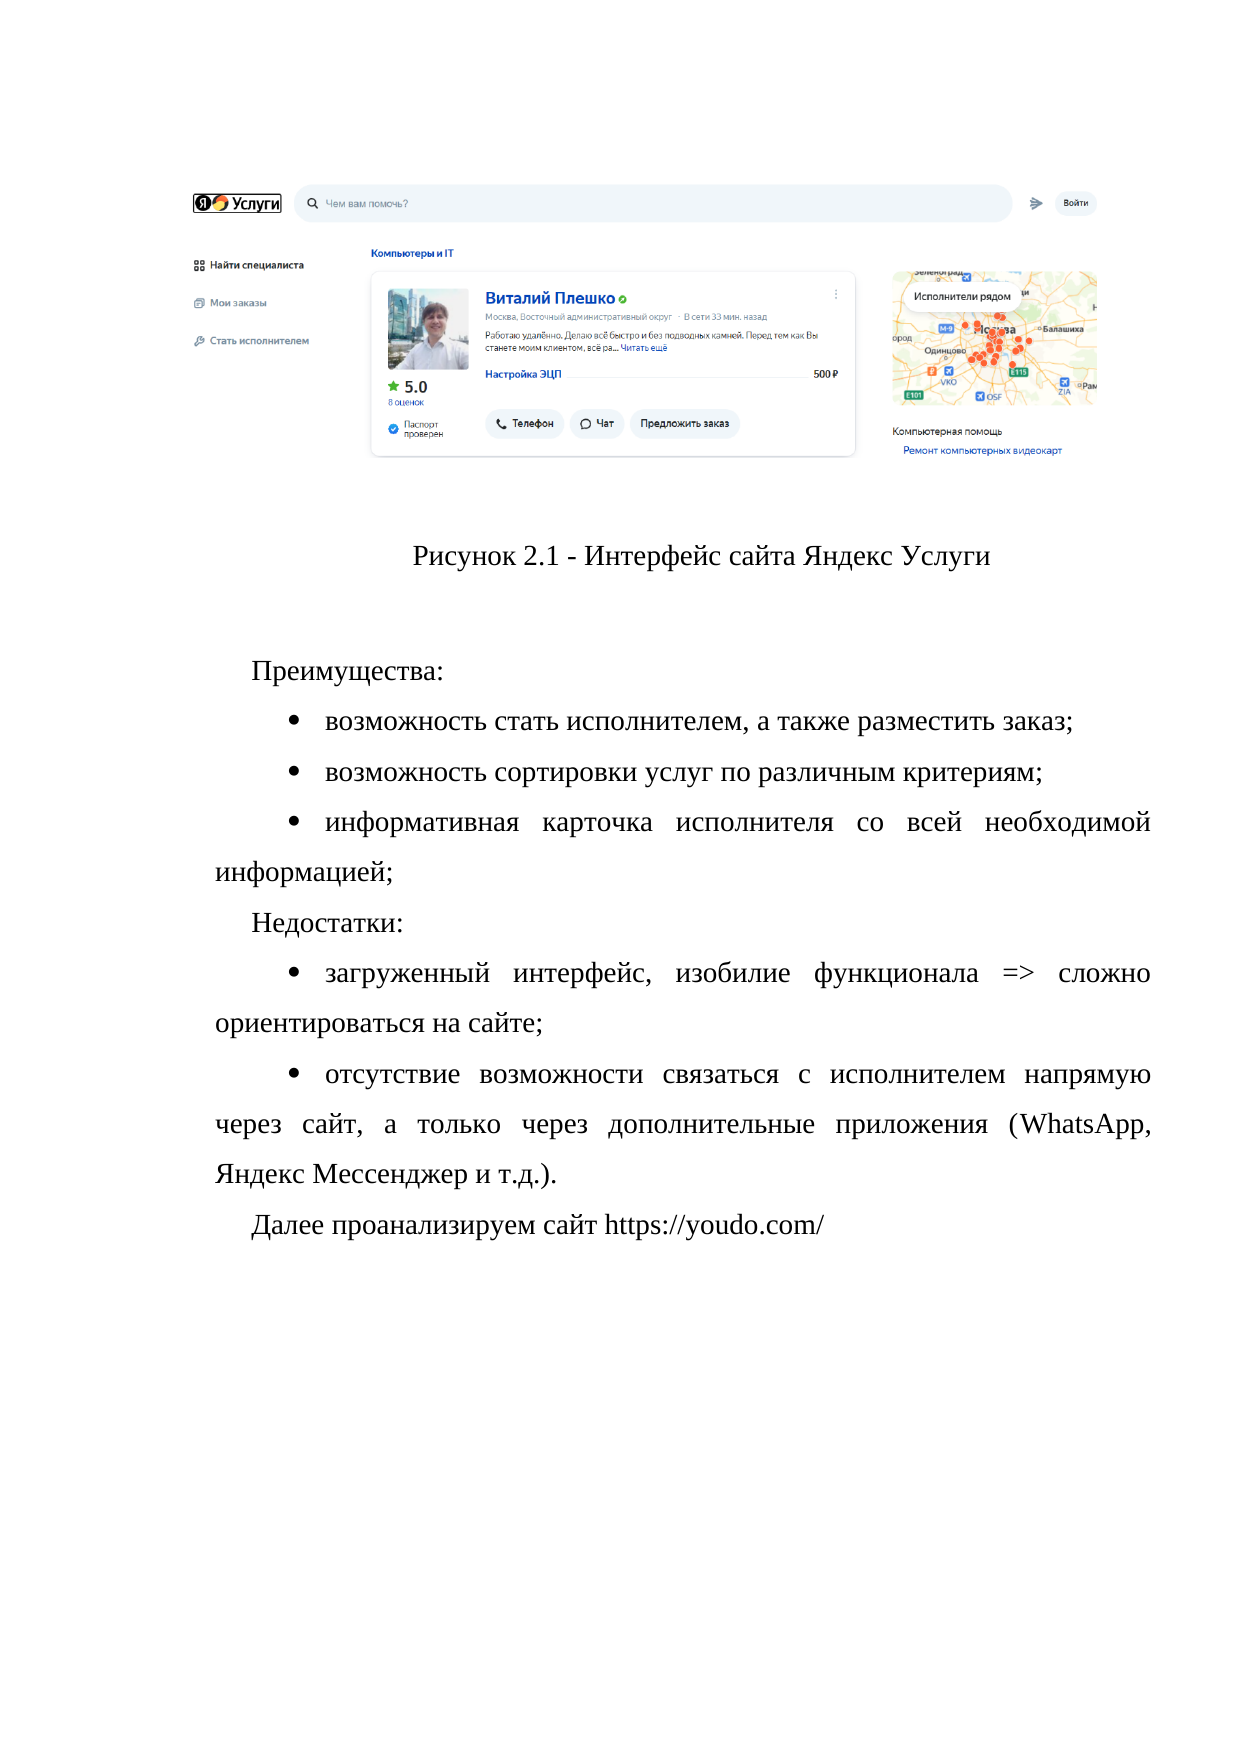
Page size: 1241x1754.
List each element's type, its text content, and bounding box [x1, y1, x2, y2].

picture [177, 182, 1148, 458]
text Преимущества: [177, 653, 1152, 686]
text Далее проанализируем сайт https://youdo.com/ [177, 1207, 1152, 1240]
list отсутствие возможности связаться с исполнителем напрямую через сайт, а только через дополнительные приложения (WhatsApp, Яндекс Мессенджер и т.д.). [215, 1056, 1152, 1190]
text Недостатки: [177, 905, 1152, 938]
list загруженный интерфейс, изобилие функционала => сложно ориентироваться на сайте; [215, 955, 1152, 1039]
list возможность сортировки услуг по различным критериям; [215, 754, 1152, 787]
list возможность стать исполнителем, а также разместить заказ; [215, 703, 1152, 737]
list информативная карточка исполнителя со всей необходимой информацией; [215, 804, 1152, 888]
text Рисунок 2.1 - Интерфейс сайта Яндекс Услуги [177, 538, 1152, 571]
